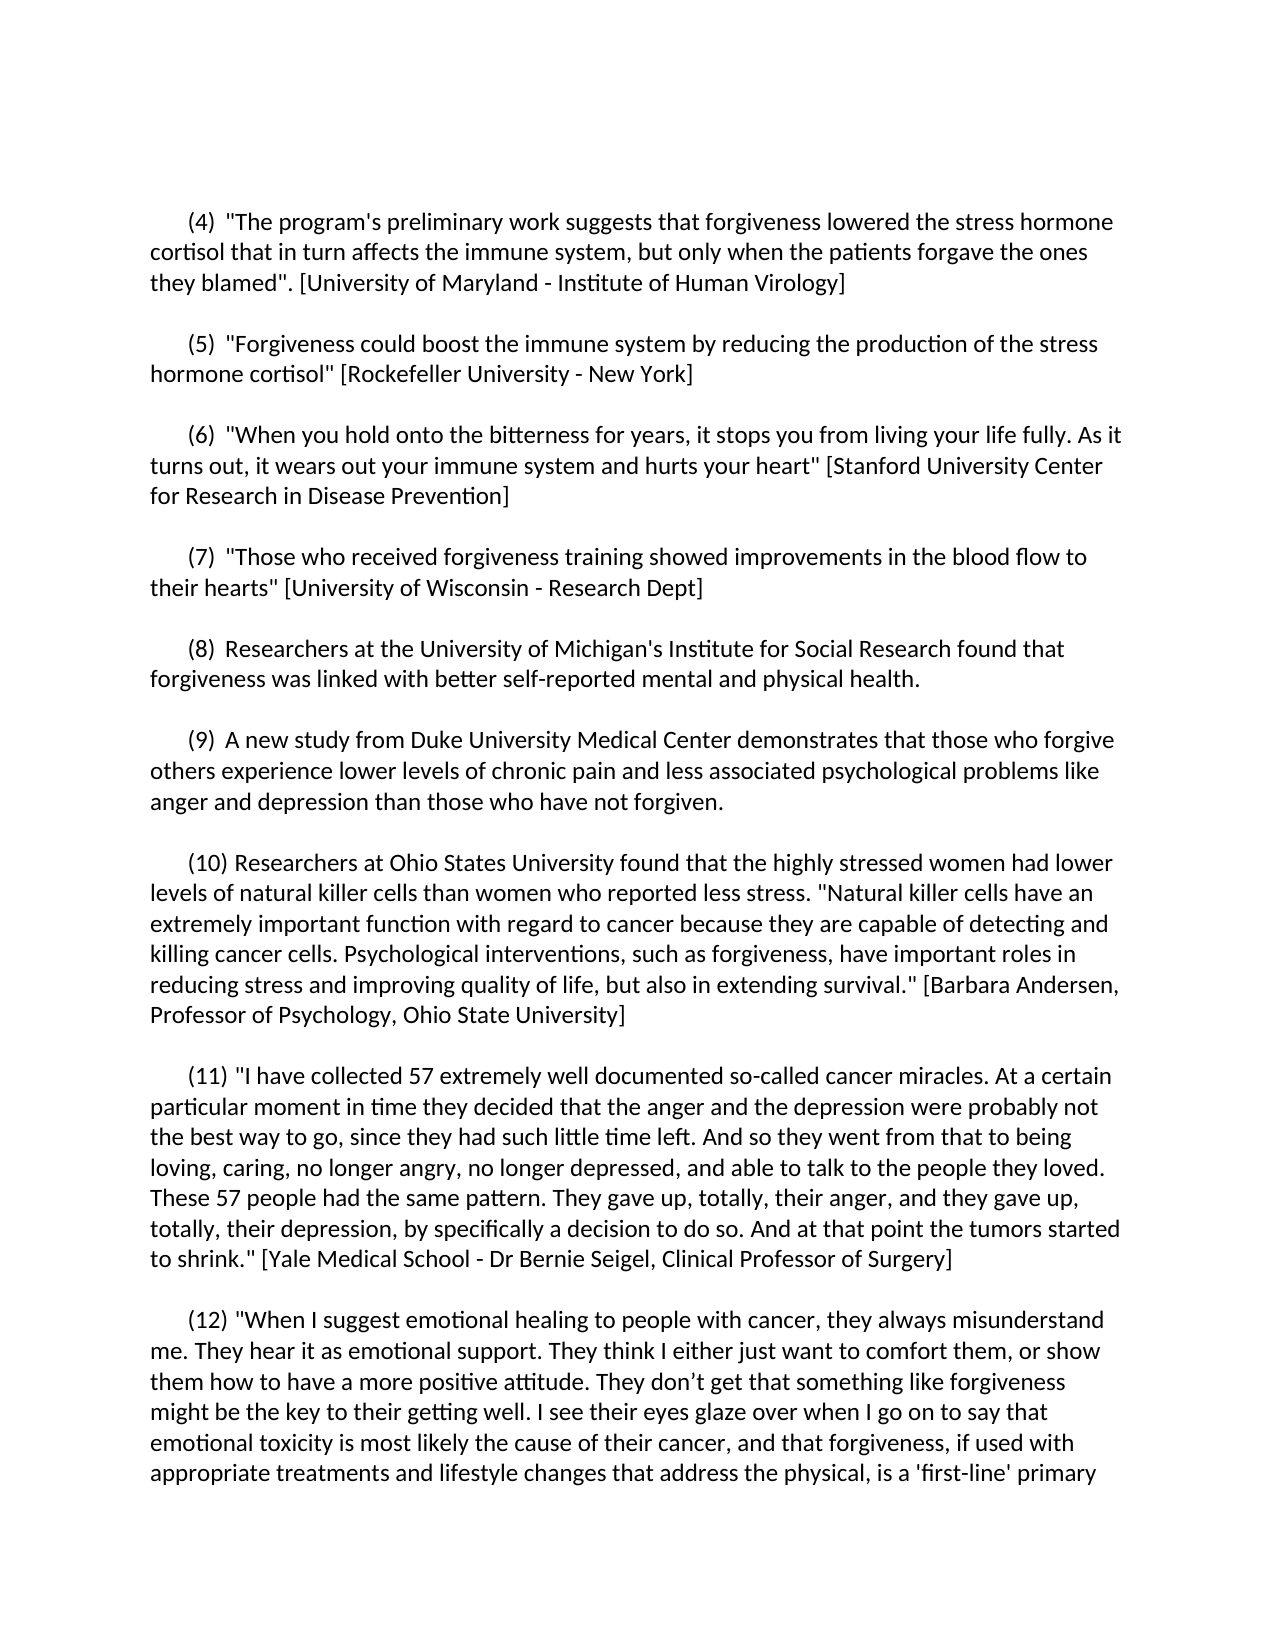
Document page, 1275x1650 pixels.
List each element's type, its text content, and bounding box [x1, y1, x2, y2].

list "The program's preliminary work suggests that forgiveness lowered the stress hormone cortisol that in turn affects the immune system, but only when the patients forgave the ones they blamed". [University of Maryland - Institute of Human Virology] [150, 206, 1125, 297]
list "Those who received forgiveness training showed improvements in the blood flow to their hearts" [University of Wisconsin - Research Dept] [150, 542, 1125, 603]
list "I have collected 57 extremely well documented so-called cancer miracles. At a certain particular moment in time they decided that the anger and the depression were probably not the best way to go, since they had such little time left. And so they went from that to being loving, caring, no longer angry, no longer depressed, and able to talk to the people they loved. These 57 people had the same pattern. They gave up, totally, their anger, and they gave up, totally, their depression, by specifically a decision to do so. And at that point the tumors started to shrink." [Yale Medical School - Dr Bernie Seigel, Clinical Professor of Surgery] [150, 1060, 1125, 1274]
list Researchers at the University of Michigan's Institute for Social Research found that forgiveness was linked with better self-reported mental and physical health. [150, 633, 1125, 694]
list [150, 1304, 1125, 1488]
list "When you hold onto the bitterness for years, it stops you from living your life fully. As it turns out, it wears out your immune system and hurts your heart" [Stanford University Center for Research in Disease Prevention] [150, 419, 1125, 511]
list A new study from Duke University Medical Center demonstrates that those who forgive others experience lower levels of chronic pain and less associated psychological problems like anger and depression than those who have not forgiven. [150, 725, 1125, 816]
list Researchers at Ohio States University found that the highly stressed women had lower levels of natural killer cells than women who reported less stress. "Natural killer cells have an extremely important function with regard to cancer because they are capable of detecting and killing cancer cells. Psychological interventions, such as forgiveness, have important roles in reducing stress and improving quality of life, but also in extending survival." [Barbara Andersen, Professor of Psychology, Ohio State University] [150, 847, 1125, 1030]
list "Forgiveness could boost the immune system by reducing the production of the stress hormone cortisol" [Rockefeller University - New York] [150, 328, 1125, 389]
